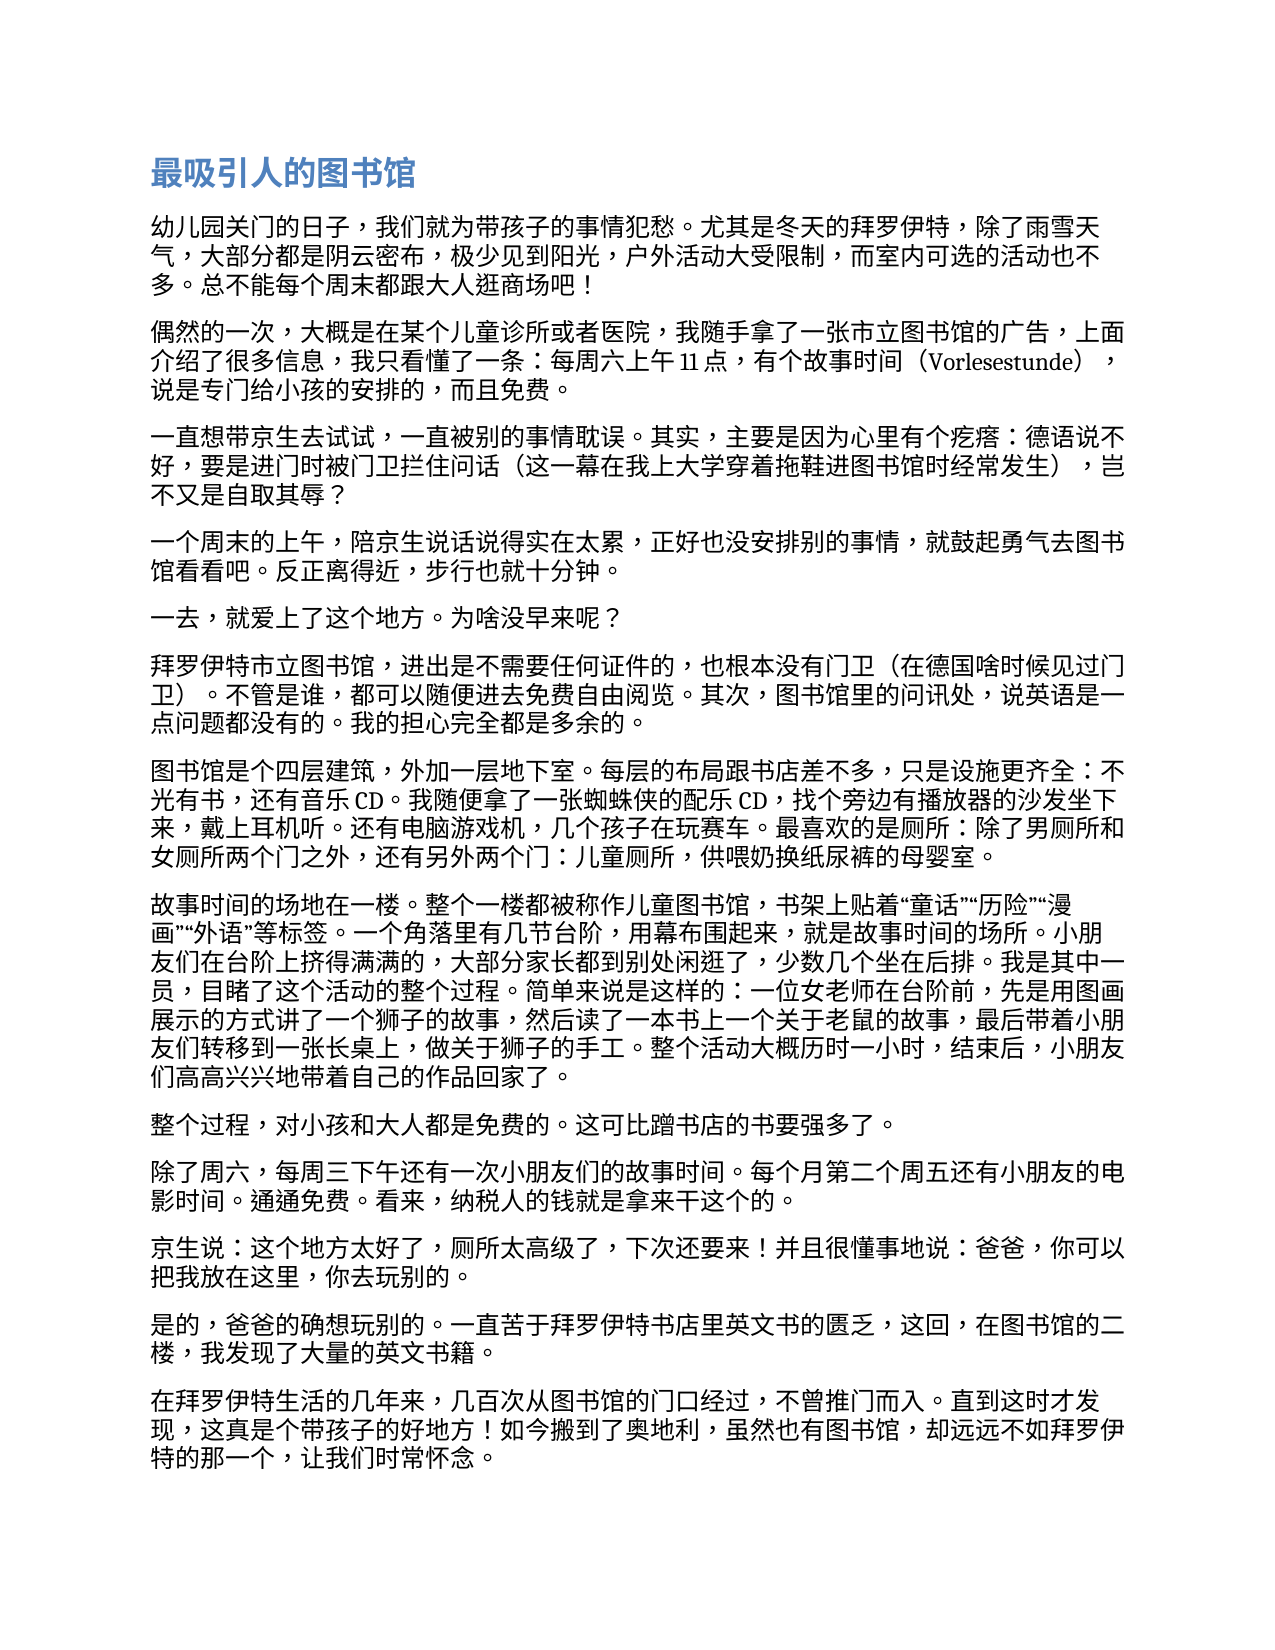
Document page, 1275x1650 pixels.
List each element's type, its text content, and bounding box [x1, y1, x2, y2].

text 在拜罗伊特生活的几年来，几百次从图书馆的门口经过，不曾推门而入。直到这时才发现，这真是个带孩子的好地方！如今搬到了奥地利，虽然也有图书馆，却远远不如拜罗伊特的那一个，让我们时常怀念。 [150, 1388, 1125, 1474]
text 拜罗伊特市立图书馆，进出是不需要任何证件的，也根本没有门卫（在德国啥时候见过门卫）。不管是谁，都可以随便进去免费自由阅览。其次，图书馆里的问讯处，说英语是一点问题都没有的。我的担心完全都是多余的。 [150, 653, 1125, 739]
text 除了周六，每周三下午还有一次小朋友们的故事时间。每个月第二个周五还有小朋友的电影时间。通通免费。看来，纳税人的钱就是拿来干这个的。 [150, 1159, 1125, 1217]
text 一去，就爱上了这个地方。为啥没早来呢？ [150, 605, 1125, 634]
text 故事时间的场地在一楼。整个一楼都被称作儿童图书馆，书架上贴着“童话”“历险”“漫画”“外语”等标签。一个角落里有几节台阶，用幕布围起来，就是故事时间的场所。小朋友们在台阶上挤得满满的，大部分家长都到别处闲逛了，少数几个坐在后排。我是其中一员，目睹了这个活动的整个过程。简单来说是这样的：一位女老师在台阶前，先是用图画展示的方式讲了一个狮子的故事，然后读了一本书上一个关于老鼠的故事，最后带着小朋友们转移到一张长桌上，做关于狮子的手工。整个活动大概历时一小时，结束后，小朋友们高高兴兴地带着自己的作品回家了。 [150, 892, 1125, 1093]
text 幼儿园关门的日子，我们就为带孩子的事情犯愁。尤其是冬天的拜罗伊特，除了雨雪天气，大部分都是阴云密布，极少见到阳光，户外活动大受限制，而室内可选的活动也不多。总不能每个周末都跟大人逛商场吧！ [150, 214, 1125, 300]
text 整个过程，对小孩和大人都是免费的。这可比蹭书店的书要强多了。 [150, 1112, 1125, 1140]
text 一直想带京生去试试，一直被别的事情耽误。其实，主要是因为心里有个疙瘩：德语说不好，要是进门时被门卫拦住问话（这一幕在我上大学穿着拖鞋进图书馆时经常发生），岂不又是自取其辱？ [150, 424, 1125, 510]
text 京生说：这个地方太好了，厕所太高级了，下次还要来！并且很懂事地说：爸爸，你可以把我放在这里，你去玩别的。 [150, 1235, 1125, 1293]
text 是的，爸爸的确想玩别的。一直苦于拜罗伊特书店里英文书的匮乏，这回，在图书馆的二楼，我发现了大量的英文书籍。 [150, 1312, 1125, 1369]
text 偶然的一次，大概是在某个儿童诊所或者医院，我随手拿了一张市立图书馆的广告，上面介绍了很多信息，我只看懂了一条：每周六上午11点，有个故事时间（Vorlesestunde），说是专门给小孩的安排的，而且免费。 [150, 319, 1125, 405]
subtitle 最吸引人的图书馆 [150, 150, 1125, 195]
text 一个周末的上午，陪京生说话说得实在太累，正好也没安排别的事情，就鼓起勇气去图书馆看看吧。反正离得近，步行也就十分钟。 [150, 529, 1125, 587]
text 图书馆是个四层建筑，外加一层地下室。每层的布局跟书店差不多，只是设施更齐全：不光有书，还有音乐CD。我随便拿了一张蜘蛛侠的配乐CD，找个旁边有播放器的沙发坐下来，戴上耳机听。还有电脑游戏机，几个孩子在玩赛车。最喜欢的是厕所：除了男厕所和女厕所两个门之外，还有另外两个门：儿童厕所，供喂奶换纸尿裤的母婴室。 [150, 758, 1125, 873]
